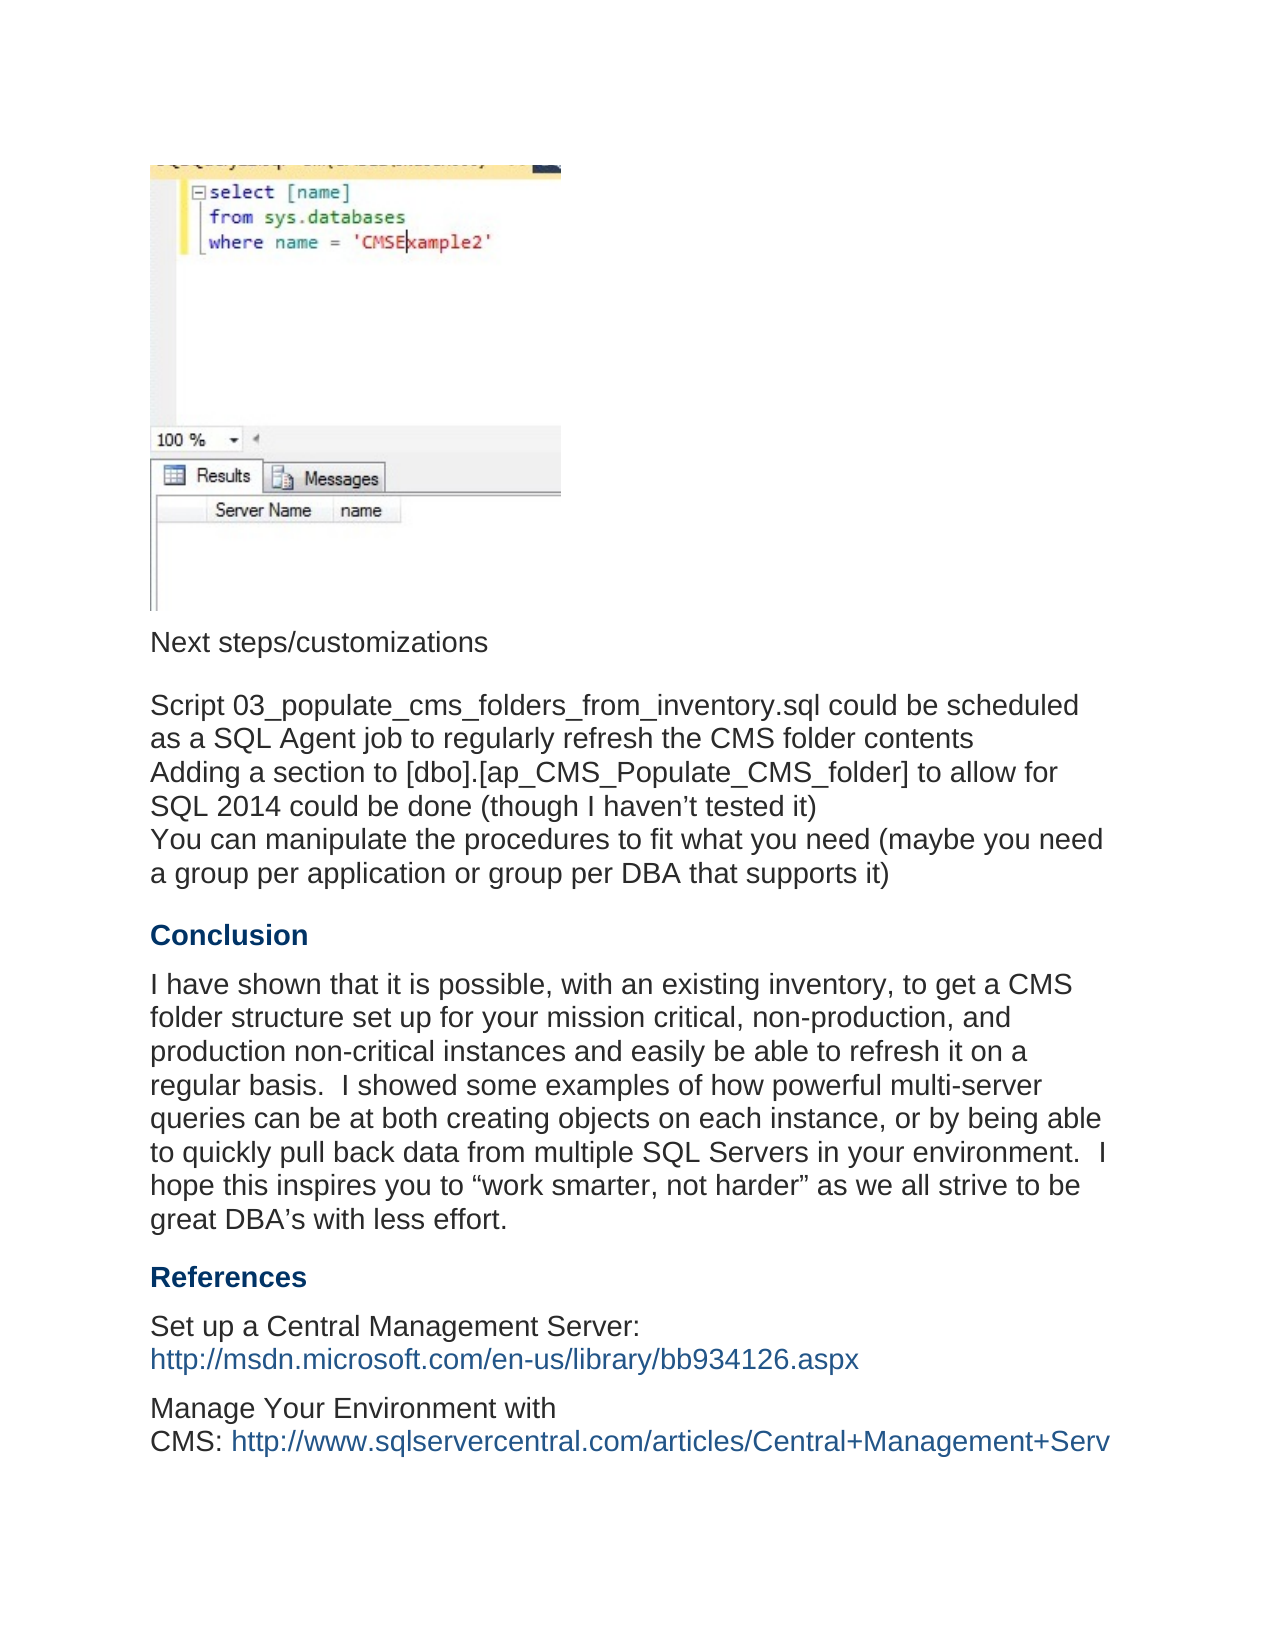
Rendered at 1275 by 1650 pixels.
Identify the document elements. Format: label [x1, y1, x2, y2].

picture [150, 165, 561, 611]
